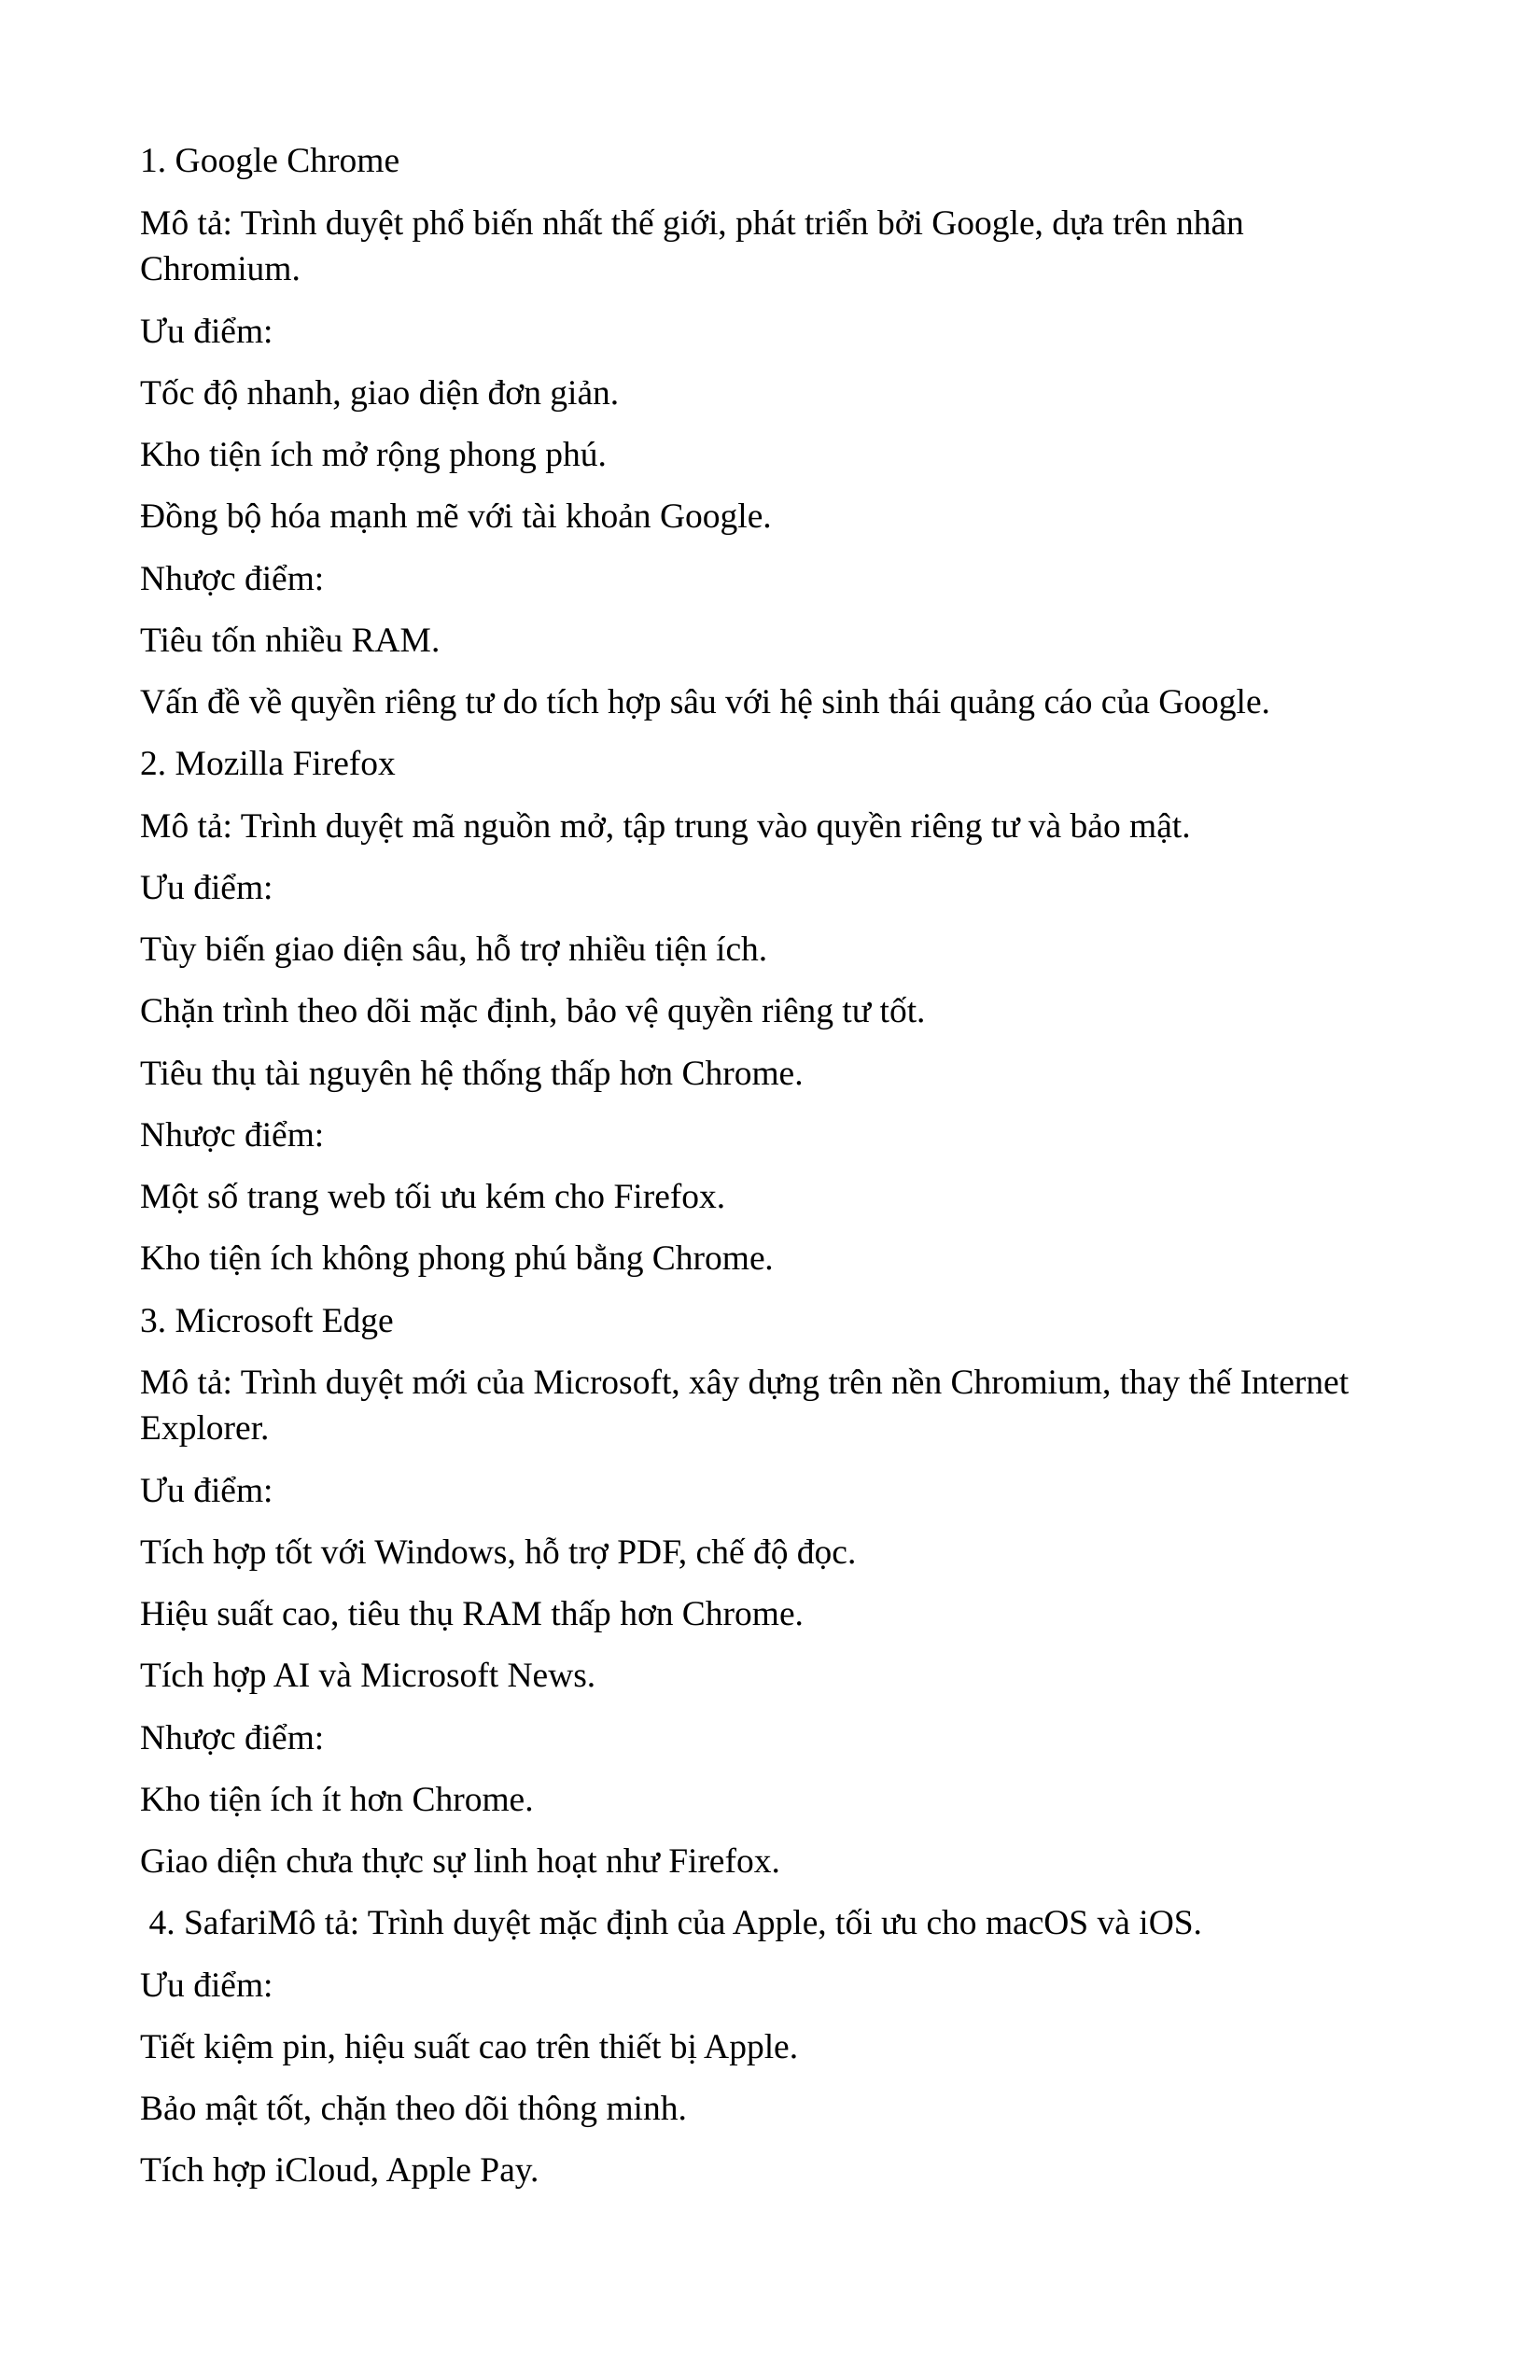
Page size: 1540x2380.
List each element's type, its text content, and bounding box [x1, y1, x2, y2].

text Bảo mật tốt, chặn theo dõi thông minh. [140, 2088, 1400, 2128]
text Hiệu suất cao, tiêu thụ RAM thấp hơn Chrome. [140, 1593, 1400, 1633]
text Nhược điểm: [140, 557, 1400, 597]
text Tiêu thụ tài nguyên hệ thống thấp hơn Chrome. [140, 1052, 1400, 1092]
text Vấn đề về quyền riêng tư do tích hợp sâu với hệ sinh thái quảng cáo của Google. [140, 680, 1400, 721]
text Nhược điểm: [140, 1113, 1400, 1154]
text Kho tiện ích không phong phú bằng Chrome. [140, 1238, 1400, 1278]
text Mô tả: Trình duyệt mã nguồn mở, tập trung vào quyền riêng tư và bảo mật. [140, 805, 1400, 845]
text Chặn trình theo dõi mặc định, bảo vệ quyền riêng tư tốt. [140, 990, 1400, 1030]
text Ưu điểm: [140, 1964, 1400, 2004]
text Một số trang web tối ưu kém cho Firefox. [140, 1175, 1400, 1216]
text Ưu điểm: [140, 1469, 1400, 1509]
text Ưu điểm: [140, 310, 1400, 350]
text Tiêu tốn nhiều RAM. [140, 619, 1400, 659]
text Tùy biến giao diện sâu, hỗ trợ nhiều tiện ích. [140, 928, 1400, 969]
text Tốc độ nhanh, giao diện đơn giản. [140, 371, 1400, 412]
text Kho tiện ích mở rộng phong phú. [140, 433, 1400, 474]
text Giao diện chưa thực sự linh hoạt như Firefox. [140, 1841, 1400, 1881]
text Tích hợp iCloud, Apple Pay. [140, 2149, 1400, 2190]
text 2. Mozilla Firefox [140, 743, 1400, 783]
text Ưu điểm: [140, 866, 1400, 906]
text Tích hợp tốt với Windows, hỗ trợ PDF, chế độ đọc. [140, 1531, 1400, 1571]
text Tích hợp AI và Microsoft News. [140, 1655, 1400, 1695]
text 4. SafariMô tả: Trình duyệt mặc định của Apple, tối ưu cho macOS và iOS. [140, 1902, 1400, 1942]
text Mô tả: Trình duyệt phổ biến nhất thế giới, phát triển bởi Google, dựa trên nhân Chromium. [140, 202, 1400, 288]
text Tiết kiệm pin, hiệu suất cao trên thiết bị Apple. [140, 2025, 1400, 2065]
text 1. Google Chrome [140, 140, 1400, 180]
text 3. Microsoft Edge [140, 1299, 1400, 1339]
text Kho tiện ích ít hơn Chrome. [140, 1778, 1400, 1818]
text Đồng bộ hóa mạnh mẽ với tài khoản Google. [140, 496, 1400, 536]
text Mô tả: Trình duyệt mới của Microsoft, xây dựng trên nền Chromium, thay thế Internet Explorer. [140, 1361, 1400, 1448]
text Nhược điểm: [140, 1716, 1400, 1757]
